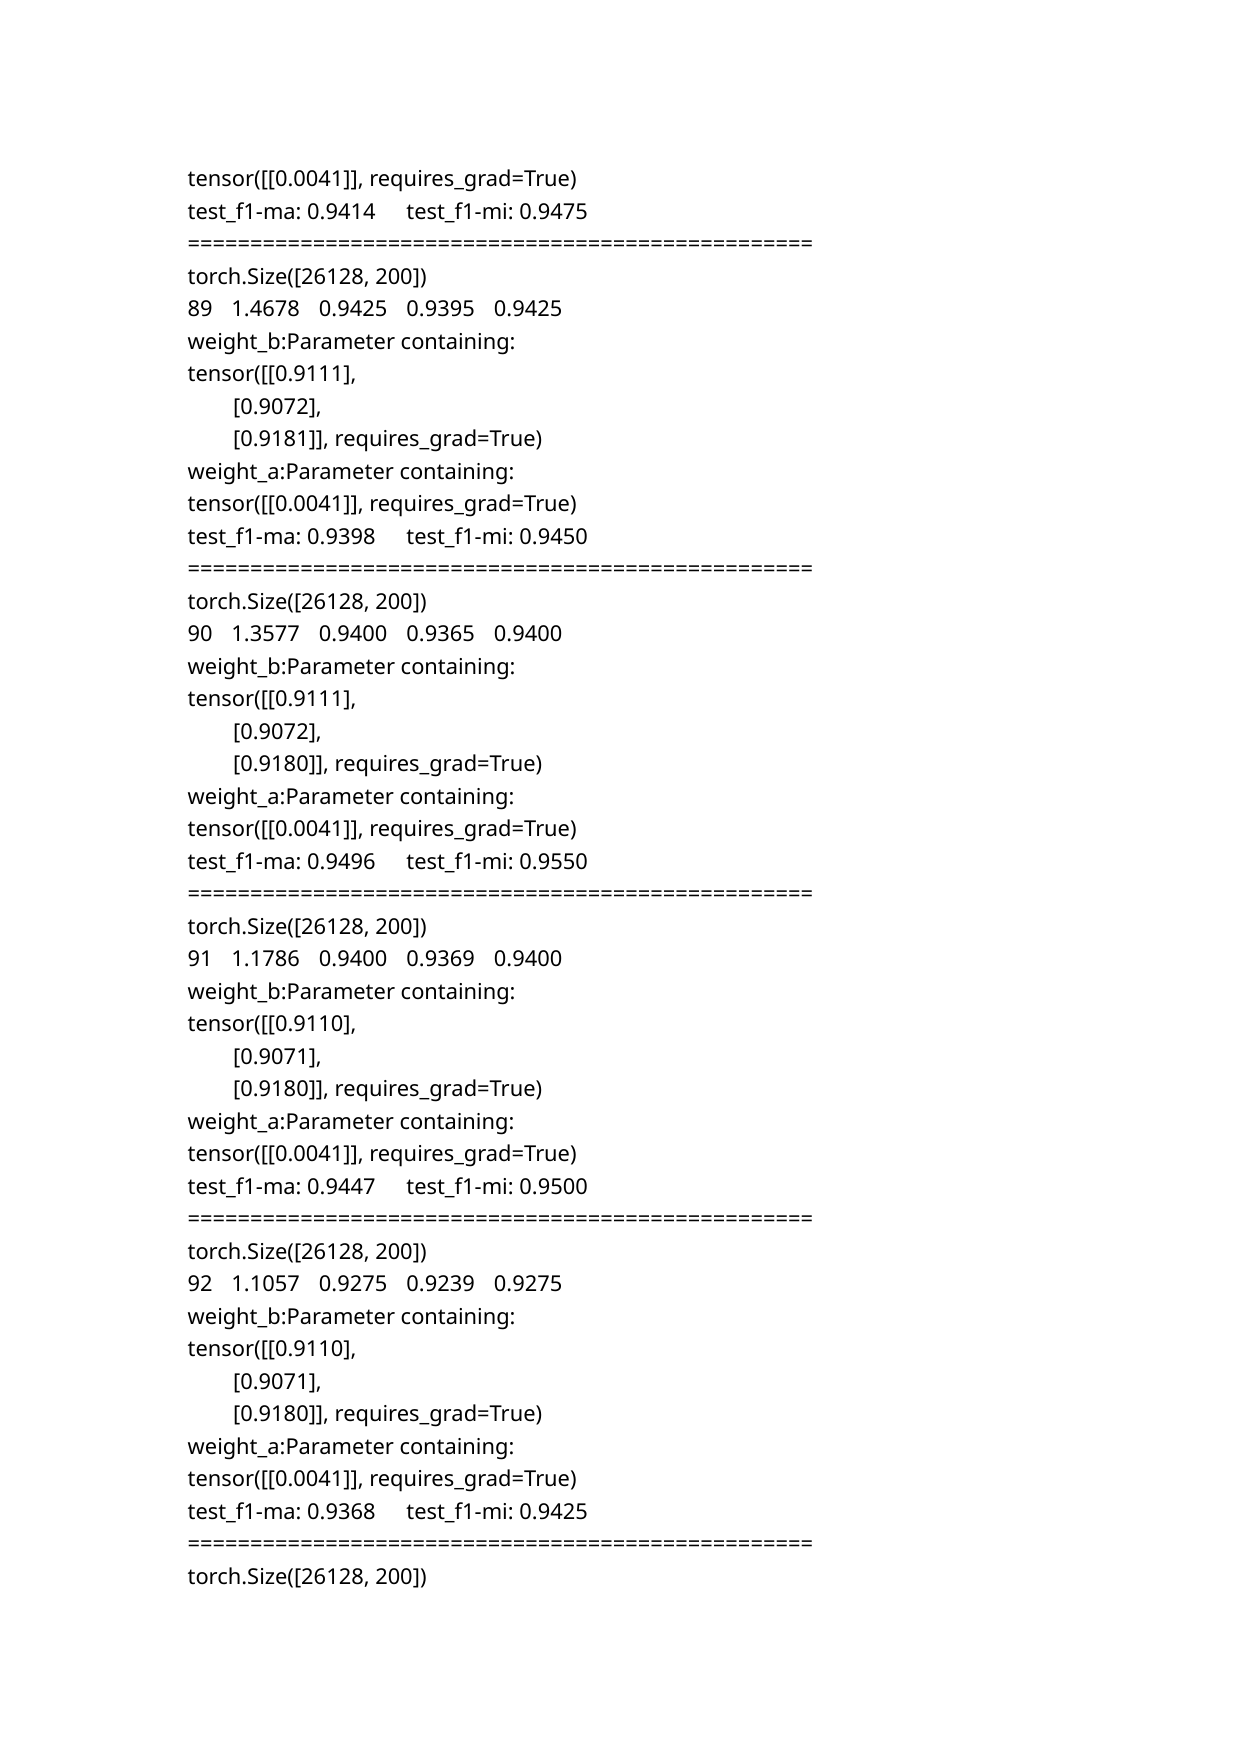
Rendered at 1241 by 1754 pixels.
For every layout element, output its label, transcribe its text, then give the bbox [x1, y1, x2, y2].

text tensor([[0.9110], [187, 1007, 1053, 1039]
text 92 1.1057 0.9275 0.9239 0.9275 [187, 1267, 1053, 1299]
text torch.Size([26128, 200]) [187, 1559, 1053, 1592]
text tensor([[0.0041]], requires_grad=True) [187, 1462, 1053, 1494]
text tensor([[0.9111], [187, 357, 1053, 389]
text [0.9181]], requires_grad=True) [187, 422, 1053, 454]
text [0.9071], [187, 1039, 1053, 1072]
text 89 1.4678 0.9425 0.9395 0.9425 [187, 292, 1053, 324]
text [0.9180]], requires_grad=True) [187, 1072, 1053, 1104]
text tensor([[0.0041]], requires_grad=True) [187, 1137, 1053, 1169]
text test_f1-ma: 0.9496 test_f1-mi: 0.9550 [187, 844, 1053, 877]
text ================================================== [187, 1202, 1053, 1234]
text test_f1-ma: 0.9414 test_f1-mi: 0.9475 [187, 194, 1053, 227]
text 90 1.3577 0.9400 0.9365 0.9400 [187, 617, 1053, 649]
text [0.9072], [187, 389, 1053, 422]
text ================================================== [187, 877, 1053, 909]
text torch.Size([26128, 200]) [187, 584, 1053, 617]
text test_f1-ma: 0.9447 test_f1-mi: 0.9500 [187, 1169, 1053, 1202]
text test_f1-ma: 0.9368 test_f1-mi: 0.9425 [187, 1494, 1053, 1527]
text torch.Size([26128, 200]) [187, 909, 1053, 942]
text weight_b:Parameter containing: [187, 649, 1053, 682]
text weight_b:Parameter containing: [187, 324, 1053, 357]
text [0.9071], [187, 1364, 1053, 1397]
text torch.Size([26128, 200]) [187, 259, 1053, 292]
text torch.Size([26128, 200]) [187, 1234, 1053, 1267]
text [0.9180]], requires_grad=True) [187, 1397, 1053, 1429]
text [0.9180]], requires_grad=True) [187, 747, 1053, 779]
text ================================================== [187, 227, 1053, 259]
text tensor([[0.0041]], requires_grad=True) [187, 162, 1053, 194]
text [0.9072], [187, 714, 1053, 747]
text ================================================== [187, 1527, 1053, 1559]
text ================================================== [187, 552, 1053, 584]
text weight_a:Parameter containing: [187, 1104, 1053, 1137]
text weight_a:Parameter containing: [187, 1429, 1053, 1462]
text tensor([[0.0041]], requires_grad=True) [187, 487, 1053, 519]
text tensor([[0.9111], [187, 682, 1053, 714]
text weight_b:Parameter containing: [187, 974, 1053, 1007]
text 91 1.1786 0.9400 0.9369 0.9400 [187, 942, 1053, 974]
text test_f1-ma: 0.9398 test_f1-mi: 0.9450 [187, 519, 1053, 552]
text weight_a:Parameter containing: [187, 779, 1053, 812]
text weight_a:Parameter containing: [187, 454, 1053, 487]
text tensor([[0.9110], [187, 1332, 1053, 1364]
text weight_b:Parameter containing: [187, 1299, 1053, 1332]
text tensor([[0.0041]], requires_grad=True) [187, 812, 1053, 844]
